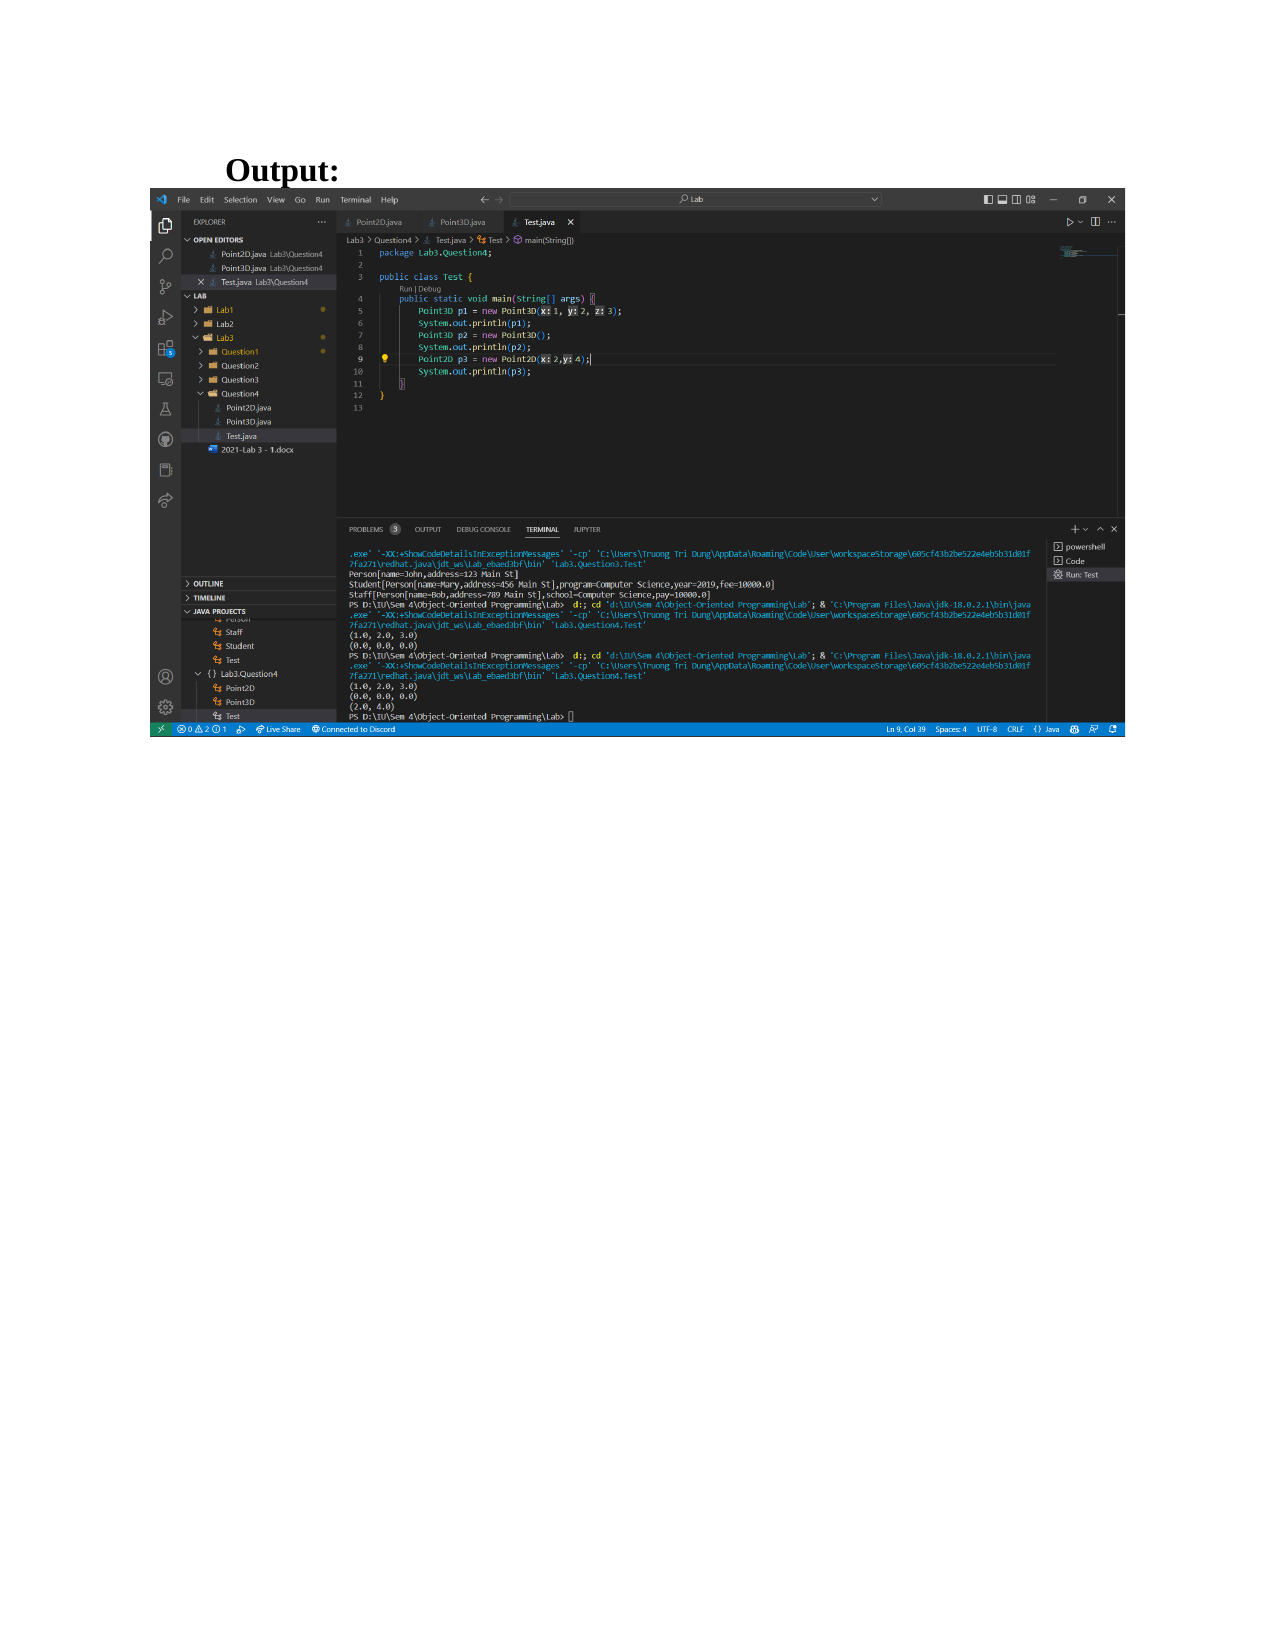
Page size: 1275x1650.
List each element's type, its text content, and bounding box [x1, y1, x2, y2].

picture [150, 188, 1125, 737]
text Output: [150, 150, 1125, 188]
